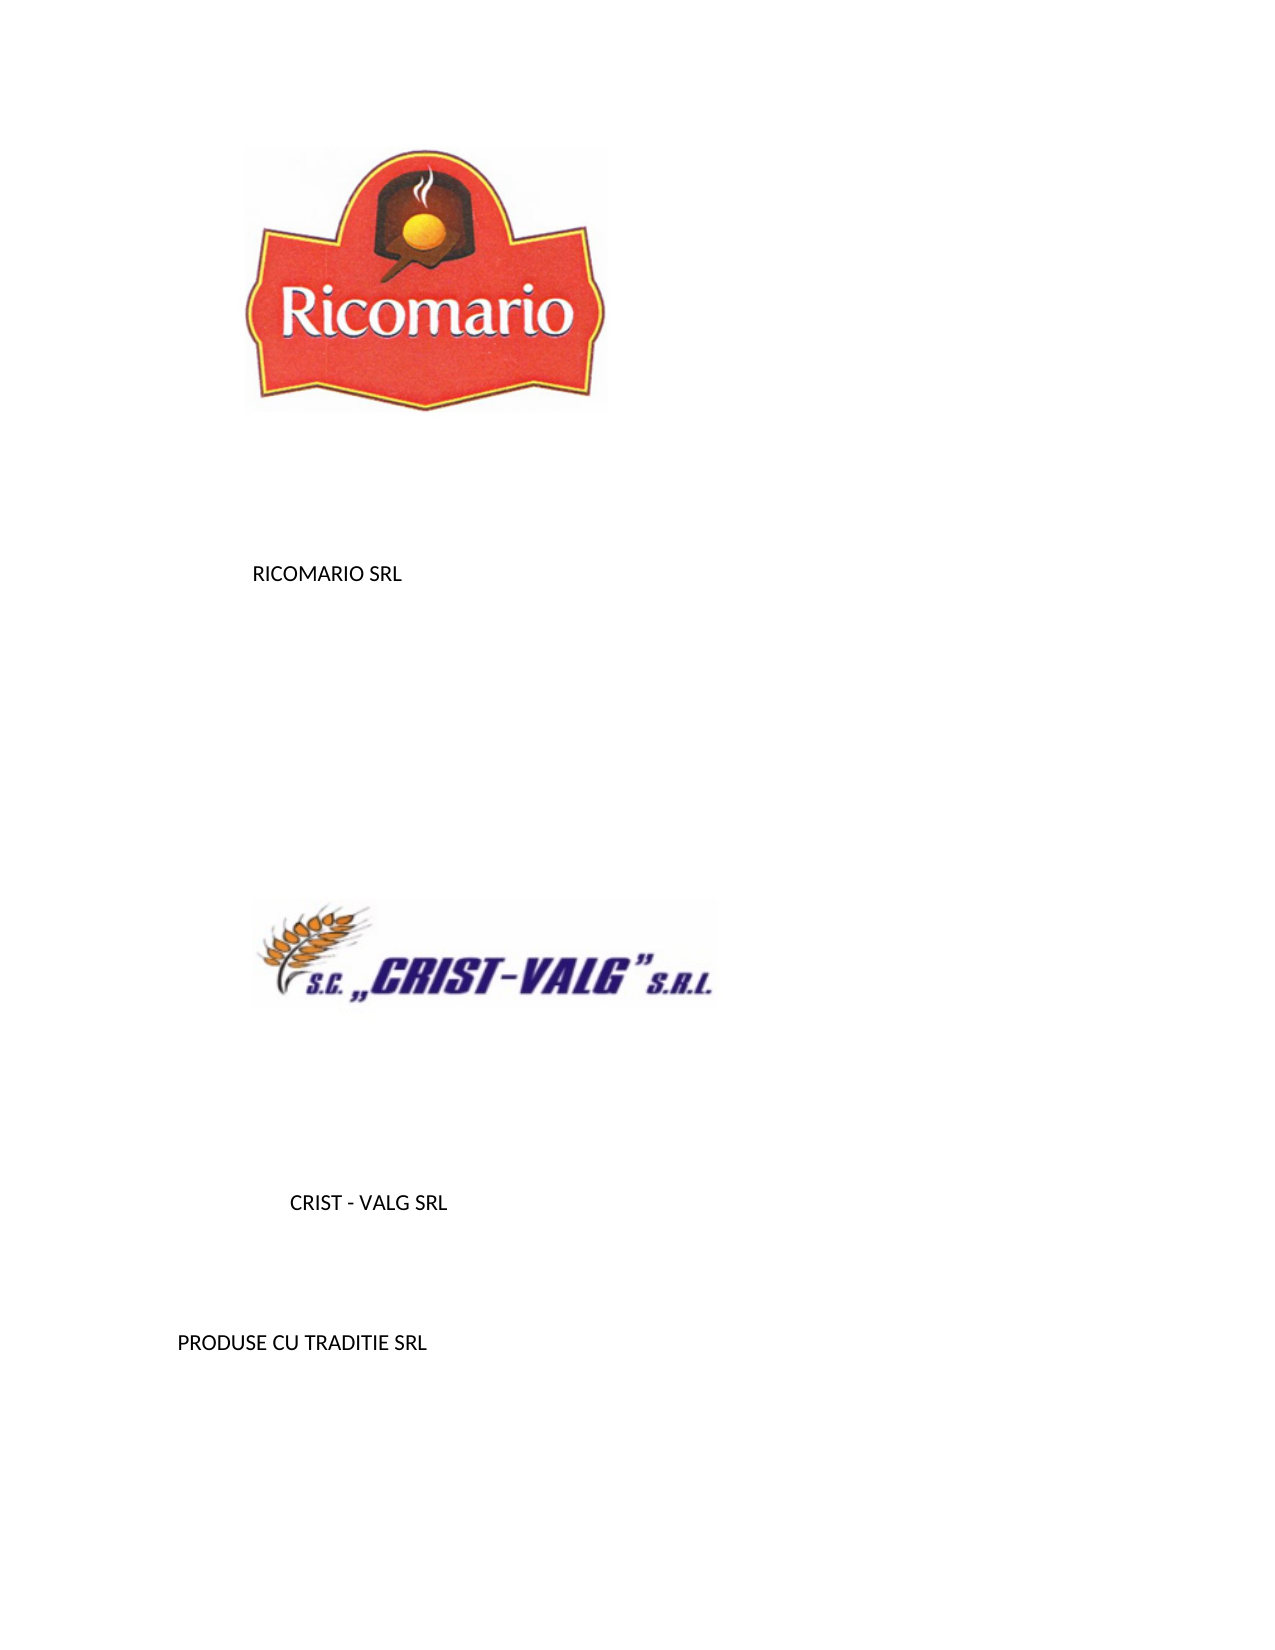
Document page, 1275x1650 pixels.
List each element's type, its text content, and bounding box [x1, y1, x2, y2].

picture [252, 700, 721, 1169]
text CRIST - VALG SRL [177, 1188, 1186, 1216]
text PRODUSE CU TRADITIE SRL [177, 1328, 1186, 1356]
text RICOMARIO SRL [177, 559, 1186, 587]
picture [177, 44, 674, 541]
